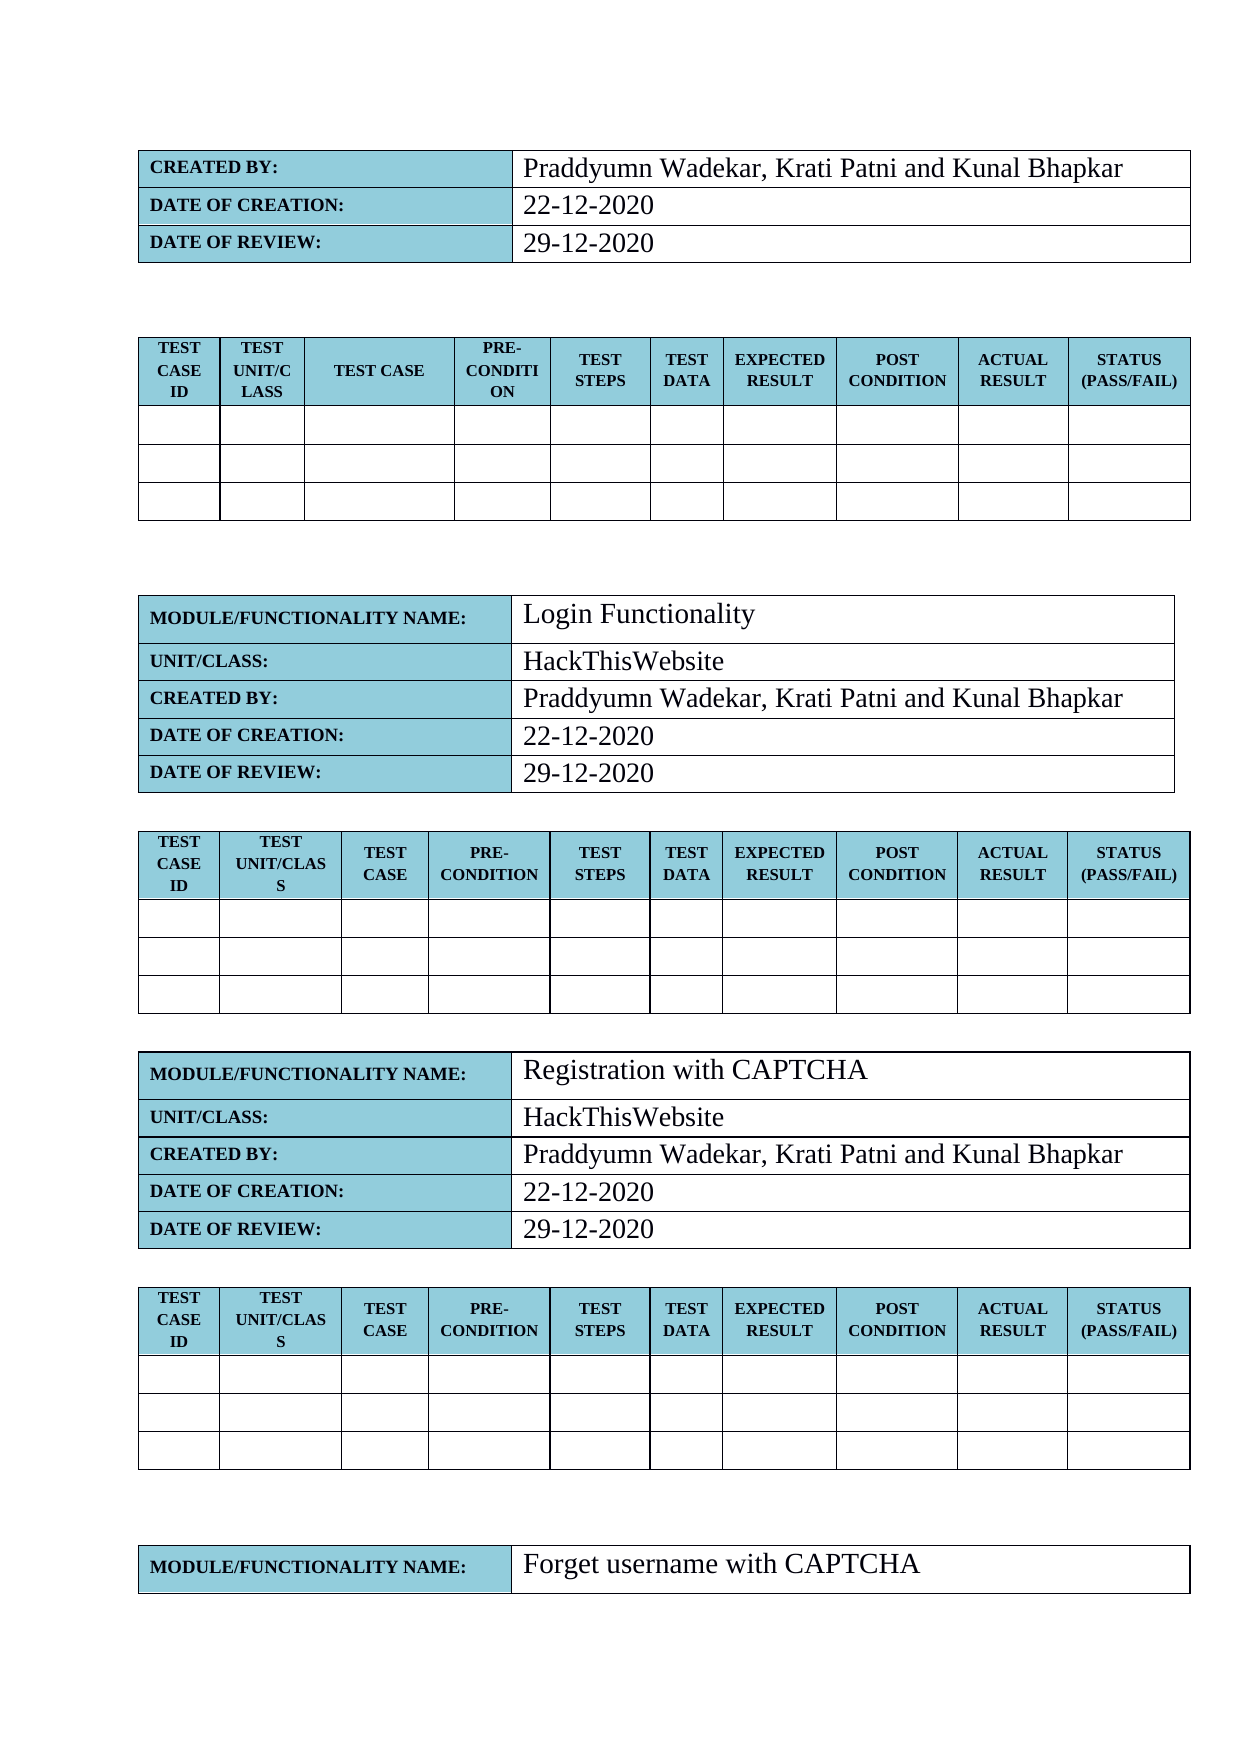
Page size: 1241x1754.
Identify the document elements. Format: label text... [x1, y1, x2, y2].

table_cell [139, 1356, 219, 1393]
table_cell [723, 1356, 836, 1393]
table_cell [139, 938, 219, 975]
table_cell [220, 938, 341, 975]
table_cell [221, 406, 304, 443]
table_cell [837, 483, 958, 520]
table_cell [651, 938, 722, 975]
table_cell [724, 445, 836, 482]
table_cell UNIT/CLASS: [139, 1100, 511, 1136]
table_cell 22-12-2020 [513, 188, 1190, 224]
table_cell [220, 900, 341, 937]
table_cell [220, 1356, 341, 1393]
table_cell [139, 483, 219, 520]
table_header TEST DATA [651, 1288, 722, 1354]
table_cell [429, 976, 549, 1013]
table_header EXPECTED RESULT [723, 1288, 836, 1354]
table_cell [959, 483, 1068, 520]
table_header TEST CASE [305, 338, 454, 405]
table_header TEST STEPS [551, 338, 650, 405]
table_cell 22-12-2020 [512, 719, 1174, 755]
table_cell [651, 483, 723, 520]
table_cell [221, 445, 304, 482]
table_cell [958, 900, 1067, 937]
table_cell UNIT/CLASS: [139, 644, 511, 680]
table_header EXPECTED RESULT [724, 338, 836, 405]
table_header TEST STEPS [551, 832, 649, 898]
table_cell [837, 1356, 957, 1393]
table_cell Praddyumn Wadekar, Krati Patni and Kunal Bhapkar [512, 681, 1174, 718]
table_header TEST CASE [342, 832, 428, 898]
table_cell [220, 1394, 341, 1431]
table_cell [651, 900, 722, 937]
table_cell DATE OF REVIEW: [139, 756, 511, 792]
table_cell [305, 483, 454, 520]
table_header TEST UNIT/CLASS [221, 338, 304, 405]
table_cell [1068, 938, 1189, 975]
table_header MODULE/FUNCTIONALITY NAME: [139, 1546, 511, 1592]
table_cell [429, 900, 549, 937]
table_cell DATE OF CREATION: [139, 1175, 511, 1211]
table_cell [723, 1394, 836, 1431]
table_header TEST UNIT/CLASS [220, 832, 341, 898]
table_cell Praddyumn Wadekar, Krati Patni and Kunal Bhapkar [512, 1138, 1189, 1174]
table_cell [959, 406, 1068, 443]
table_header Login Functionality [512, 596, 1174, 643]
table_cell [551, 483, 650, 520]
table_header TEST CASE [342, 1288, 428, 1354]
table_cell [1068, 976, 1189, 1013]
table_cell [837, 1394, 957, 1431]
table_cell [651, 1432, 722, 1469]
table_cell CREATED BY: [139, 1138, 511, 1174]
table_cell [1069, 483, 1190, 520]
table_cell HackThisWebsite [512, 1100, 1189, 1136]
table_header Forget username with CAPTCHA [512, 1546, 1189, 1592]
table_cell [551, 976, 649, 1013]
table_cell [724, 483, 836, 520]
table_cell [1069, 406, 1190, 443]
table_cell [139, 1394, 219, 1431]
table_cell [139, 1432, 219, 1469]
table_cell 29-12-2020 [513, 226, 1190, 262]
table_cell [139, 900, 219, 937]
table_header ACTUAL RESULT [958, 832, 1067, 898]
table_cell [723, 976, 836, 1013]
table_cell [139, 976, 219, 1013]
table_cell [958, 976, 1067, 1013]
table_cell DATE OF CREATION: [139, 188, 512, 224]
table_cell [139, 445, 219, 482]
table_header EXPECTED RESULT [723, 832, 836, 898]
table_cell [837, 406, 958, 443]
table_header STATUS (PASS/FAIL) [1068, 832, 1189, 898]
table_cell [958, 1394, 1067, 1431]
table_header TEST STEPS [551, 1288, 649, 1354]
table_cell [551, 938, 649, 975]
table_cell Praddyumn Wadekar, Krati Patni and Kunal Bhapkar [513, 151, 1190, 187]
table_header POST CONDITION [837, 1288, 957, 1354]
table_cell [551, 1394, 649, 1431]
table_cell [724, 406, 836, 443]
table_header POST CONDITION [837, 832, 957, 898]
table_header TEST CASE ID [139, 832, 219, 898]
table_cell [429, 1356, 549, 1393]
table_cell [837, 445, 958, 482]
table_cell [221, 483, 304, 520]
table_cell DATE OF CREATION: [139, 719, 511, 755]
table_cell [429, 1432, 549, 1469]
table_cell 29-12-2020 [512, 756, 1174, 792]
table_cell 29-12-2020 [512, 1212, 1189, 1248]
table_cell [723, 900, 836, 937]
table_header PRE-CONDITION [455, 338, 550, 405]
table_cell [1068, 900, 1189, 937]
table_cell [958, 1356, 1067, 1393]
table_cell [342, 1394, 428, 1431]
table_cell [651, 1356, 722, 1393]
table_cell [342, 938, 428, 975]
table_cell [837, 976, 957, 1013]
table_cell CREATED BY: [139, 681, 511, 718]
table_cell [651, 445, 723, 482]
table_cell [429, 938, 549, 975]
table_cell DATE OF REVIEW: [139, 226, 512, 262]
table_cell [1068, 1394, 1189, 1431]
table_cell [342, 976, 428, 1013]
table_header ACTUAL RESULT [959, 338, 1068, 405]
table_cell [429, 1394, 549, 1431]
table_cell [551, 1432, 649, 1469]
table_cell [837, 938, 957, 975]
table_cell [651, 976, 722, 1013]
table_cell [551, 445, 650, 482]
table_cell [220, 976, 341, 1013]
table_cell [959, 445, 1068, 482]
table_cell HackThisWebsite [512, 644, 1174, 680]
table_header TEST CASE ID [139, 1288, 219, 1354]
table_cell [651, 406, 723, 443]
table_header Registration with CAPTCHA [512, 1053, 1189, 1099]
table_cell [551, 1356, 649, 1393]
table_header MODULE/FUNCTIONALITY NAME: [139, 596, 511, 643]
table_header MODULE/FUNCTIONALITY NAME: [139, 1053, 511, 1099]
table_header TEST DATA [651, 338, 723, 405]
table_cell [305, 406, 454, 443]
table_cell [139, 406, 219, 443]
table_cell [455, 483, 550, 520]
table_cell [837, 900, 957, 937]
table_cell [455, 406, 550, 443]
table_cell [342, 1356, 428, 1393]
table_cell [958, 938, 1067, 975]
table_cell [342, 1432, 428, 1469]
table_header TEST UNIT/CLASS [220, 1288, 341, 1354]
table_cell 22-12-2020 [512, 1175, 1189, 1211]
table_cell [723, 1432, 836, 1469]
table_cell [723, 938, 836, 975]
table_header TEST DATA [651, 832, 722, 898]
table_cell [1068, 1356, 1189, 1393]
table_cell [220, 1432, 341, 1469]
table_header STATUS (PASS/FAIL) [1068, 1288, 1189, 1354]
table_cell [551, 406, 650, 443]
table_cell [651, 1394, 722, 1431]
table_cell DATE OF REVIEW: [139, 1212, 511, 1248]
table_header POST CONDITION [837, 338, 958, 405]
table_cell [342, 900, 428, 937]
table_header PRE-CONDITION [429, 832, 549, 898]
table_header STATUS (PASS/FAIL) [1069, 338, 1190, 405]
table_cell [1069, 445, 1190, 482]
table_cell [837, 1432, 957, 1469]
table_cell [551, 900, 649, 937]
table_cell CREATED BY: [139, 151, 512, 187]
table_header PRE-CONDITION [429, 1288, 549, 1354]
table_header ACTUAL RESULT [958, 1288, 1067, 1354]
table_header TEST CASE ID [139, 338, 219, 405]
table_cell [455, 445, 550, 482]
table_cell [958, 1432, 1067, 1469]
table_cell [1068, 1432, 1189, 1469]
table_cell [305, 445, 454, 482]
